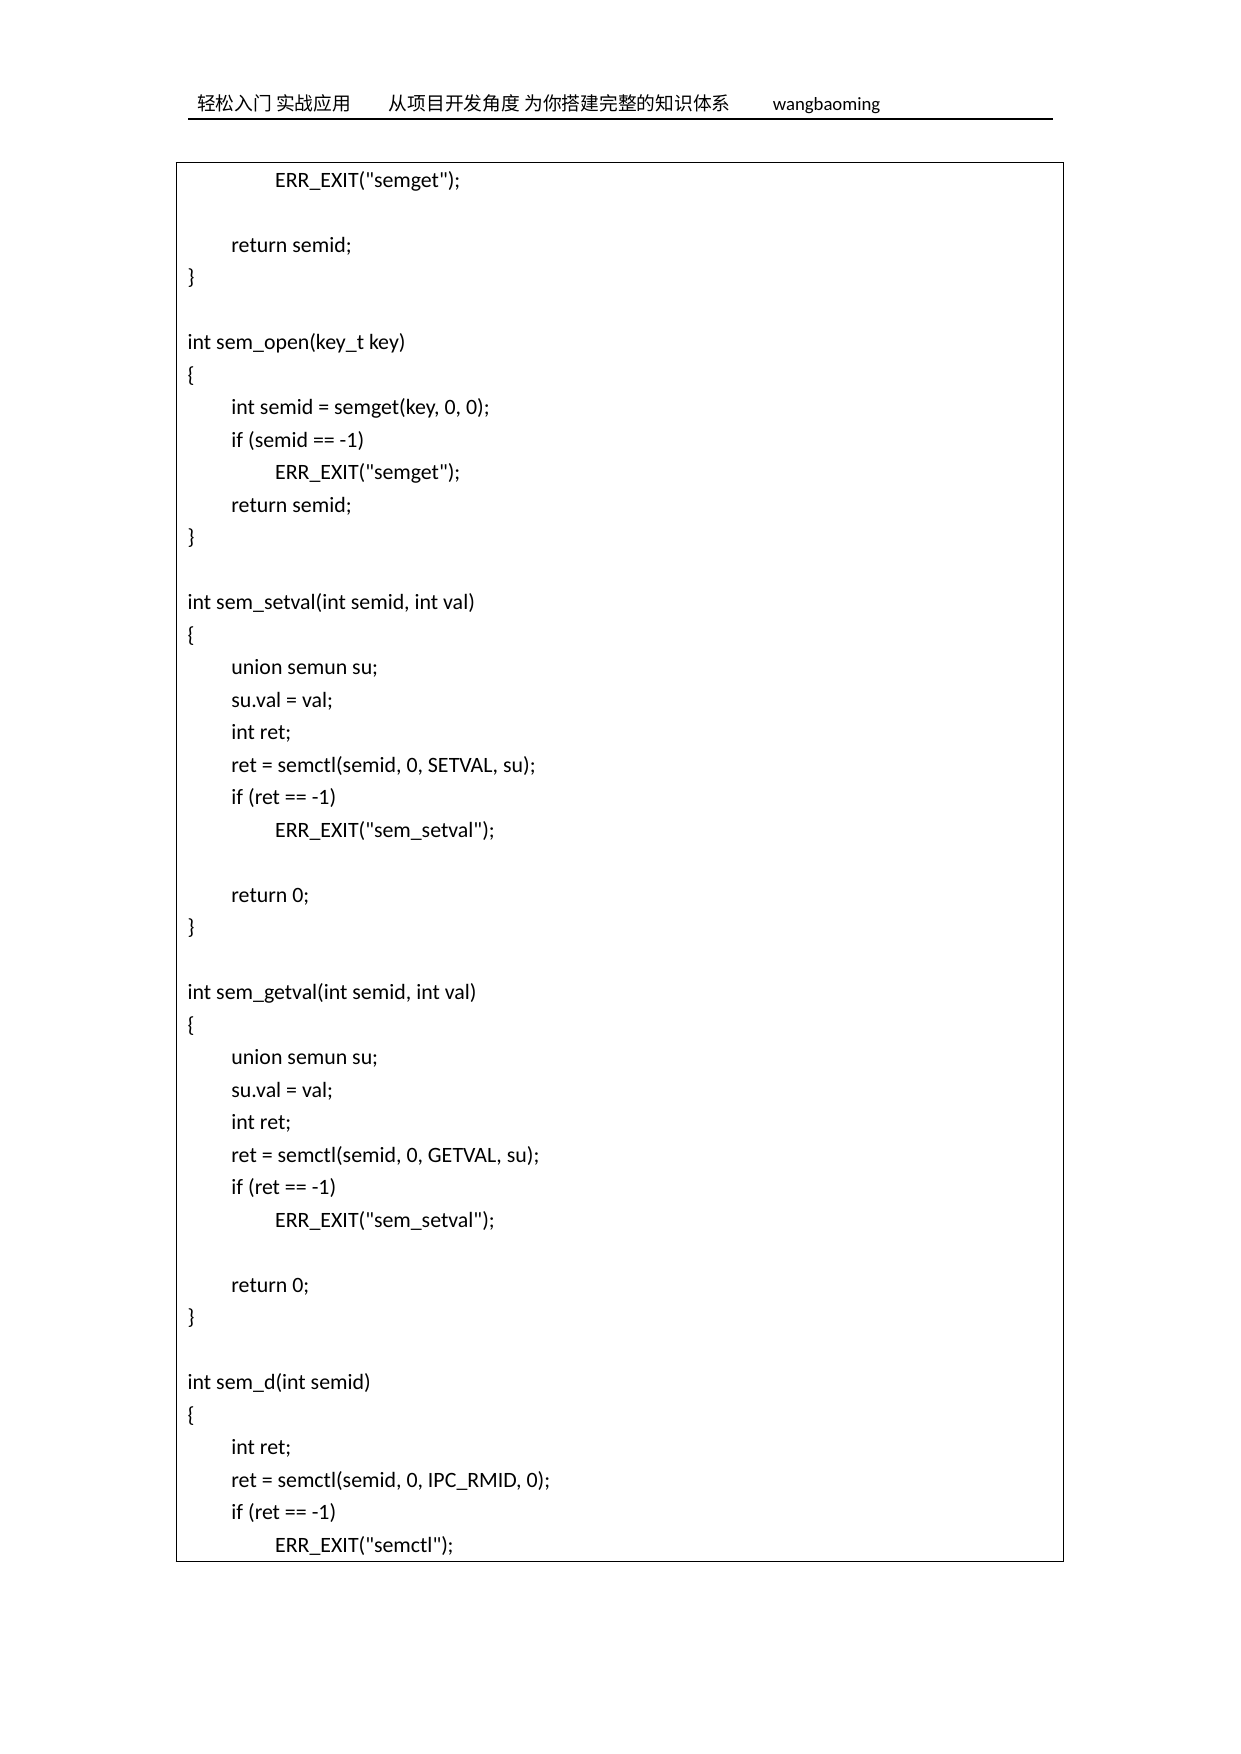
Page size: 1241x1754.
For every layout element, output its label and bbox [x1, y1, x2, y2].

table_header [177, 163, 1063, 1561]
